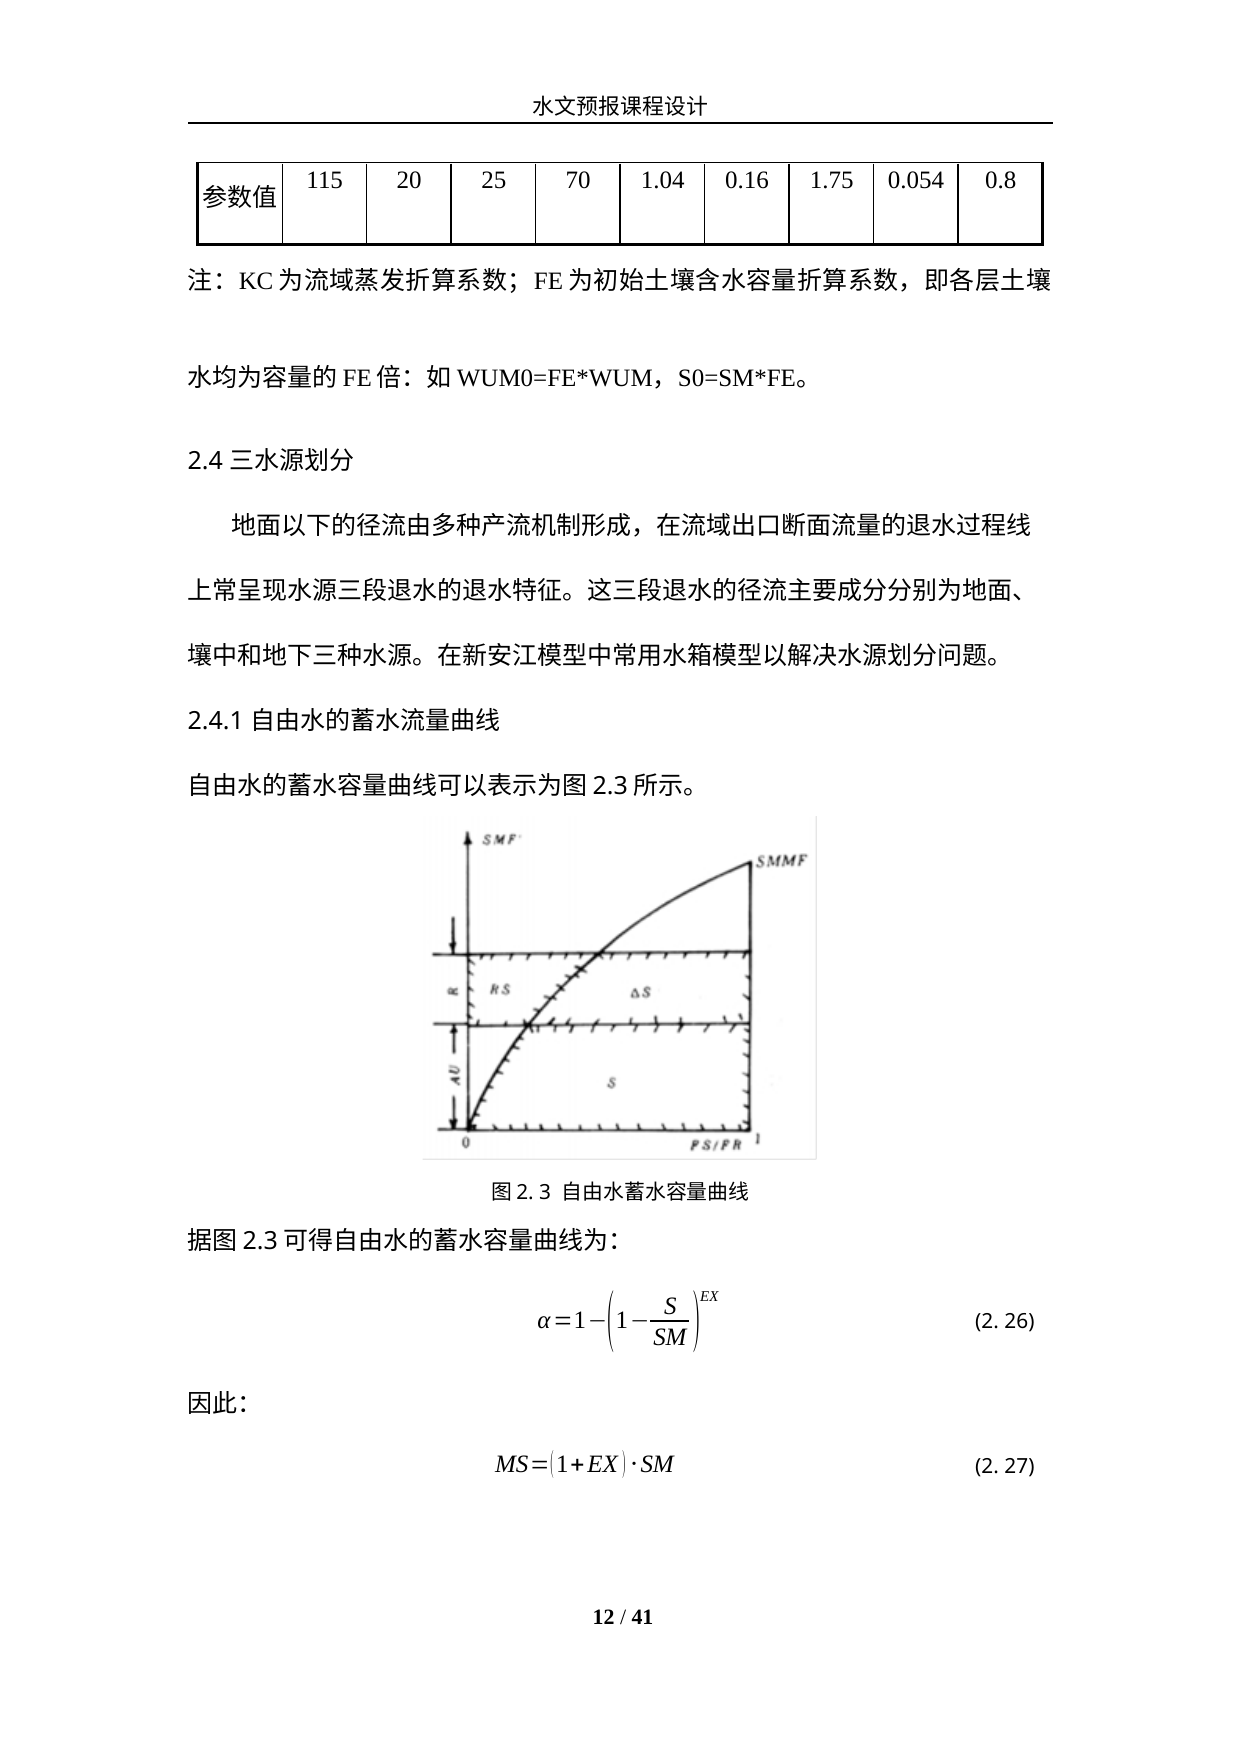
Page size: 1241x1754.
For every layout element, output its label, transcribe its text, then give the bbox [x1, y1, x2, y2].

table_cell 1.04 [621, 163, 704, 243]
table_cell 0.16 [705, 163, 789, 243]
text 据图2.3可得自由水的蓄水容量曲线为： [187, 1206, 1053, 1271]
text 2.4 三水源划分 [187, 426, 1053, 491]
table_cell 70 [536, 163, 620, 243]
text 自由水的蓄水容量曲线可以表示为图2.3所示。 [187, 751, 1053, 816]
table_cell 25 [452, 163, 535, 243]
text 因此： [187, 1369, 1053, 1434]
table_cell 115 [283, 163, 366, 243]
text (2. 26) [494, 1271, 1053, 1369]
text 地面以下的径流由多种产流机制形成，在流域出口断面流量的退水过程线上常呈现水源三段退水的退水特征。这三段退水的径流主要成分分别为地面、壤中和地下三种水源。在新安江模型中常用水箱模型以解决水源划分问题。 [187, 491, 1053, 686]
picture [422, 816, 818, 1161]
table_cell 0.054 [874, 163, 958, 243]
text (2. 27) [450, 1434, 1053, 1499]
text 注：KC为流域蒸发折算系数；FE为初始土壤含水容量折算系数，即各层土壤水均为容量的FE倍：如WUM0=FE*WUM，S0=SM*FE。 [187, 246, 1053, 408]
text 2.4.1 自由水的蓄水流量曲线 [187, 686, 1053, 751]
table_cell 20 [367, 163, 451, 243]
text 图2. 3 自由水蓄水容量曲线 [187, 1174, 1053, 1206]
table_cell 1.75 [790, 163, 873, 243]
table_cell 0.8 [959, 163, 1041, 243]
table_cell 参数值 [199, 163, 282, 243]
